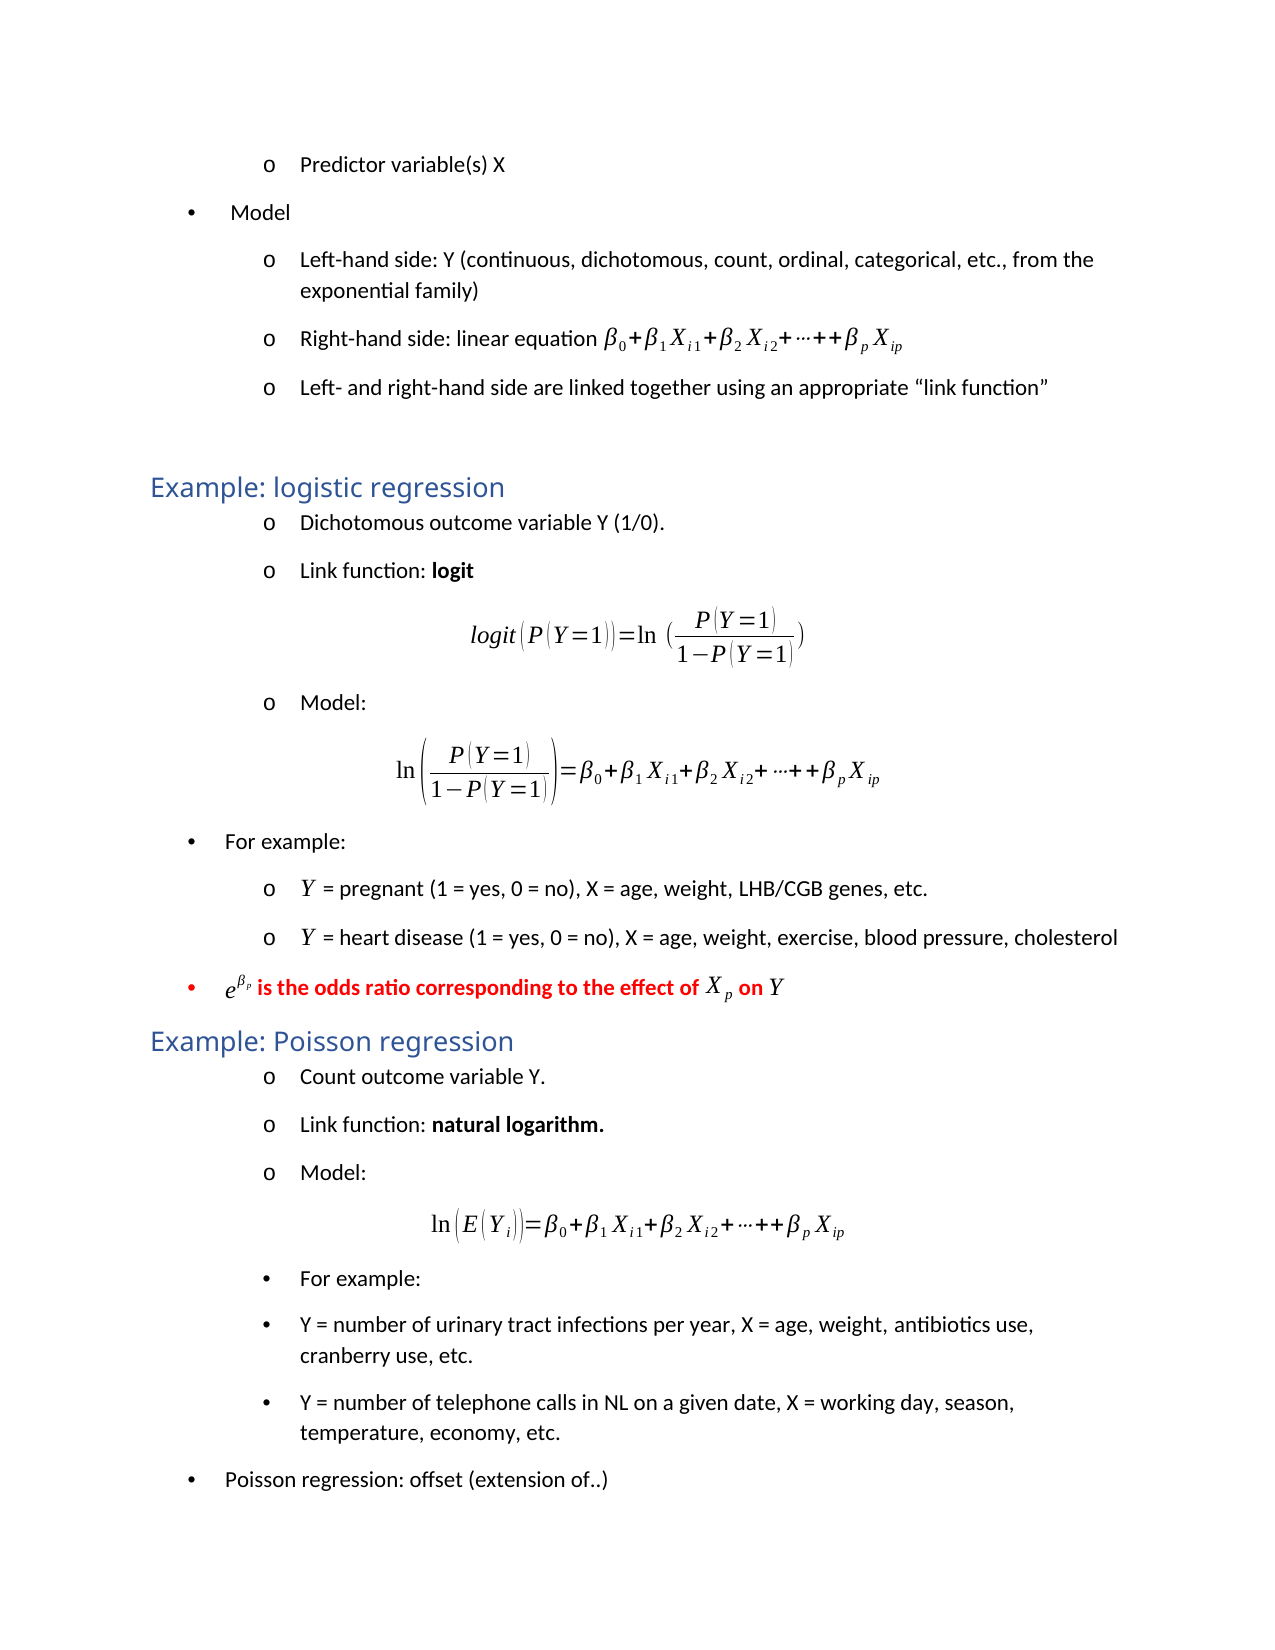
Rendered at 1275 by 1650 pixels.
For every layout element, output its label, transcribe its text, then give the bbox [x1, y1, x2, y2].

list Count outcome variable Y. [262, 1062, 1125, 1091]
subtitle Example: Poisson regression [150, 1022, 1125, 1059]
list Y = number of telephone calls in NL on a given date, X = working day, season, temperature, economy, etc. [262, 1388, 1125, 1446]
list = heart disease (1 = yes, 0 = no), X = age, weight, exercise, blood pressure, cholesterol [262, 923, 1125, 953]
list Model: [262, 1158, 1125, 1187]
list Left-hand side: Y (continuous, dichotomous, count, ordinal, categorical, etc., from the exponential family) [262, 245, 1125, 304]
list Model: [262, 688, 1125, 718]
list is the odds ratio corresponding to the effect of on [187, 972, 1125, 1003]
subtitle Example: logistic regression [150, 468, 1125, 505]
list For example: [262, 1264, 1125, 1292]
list Poisson regression: offset (extension of..) [187, 1465, 1125, 1493]
list Model [187, 198, 1125, 226]
list Predictor variable(s) X [262, 150, 1125, 179]
list For example: [187, 827, 1125, 855]
list Dichotomous outcome variable Y (1/0). [262, 508, 1125, 537]
list Left- and right-hand side are linked together using an appropriate “link function” [262, 373, 1125, 403]
list Link function: natural logarithm. [262, 1110, 1125, 1139]
list Link function: logit [262, 556, 1125, 586]
list = pregnant (1 = yes, 0 = no), X = age, weight, LHB/CGB genes, etc. [262, 874, 1125, 904]
list Right-hand side: linear equation [262, 323, 1125, 354]
list Y = number of urinary tract infections per year, X = age, weight, antibiotics use, cranberry use, etc. [262, 1311, 1125, 1369]
